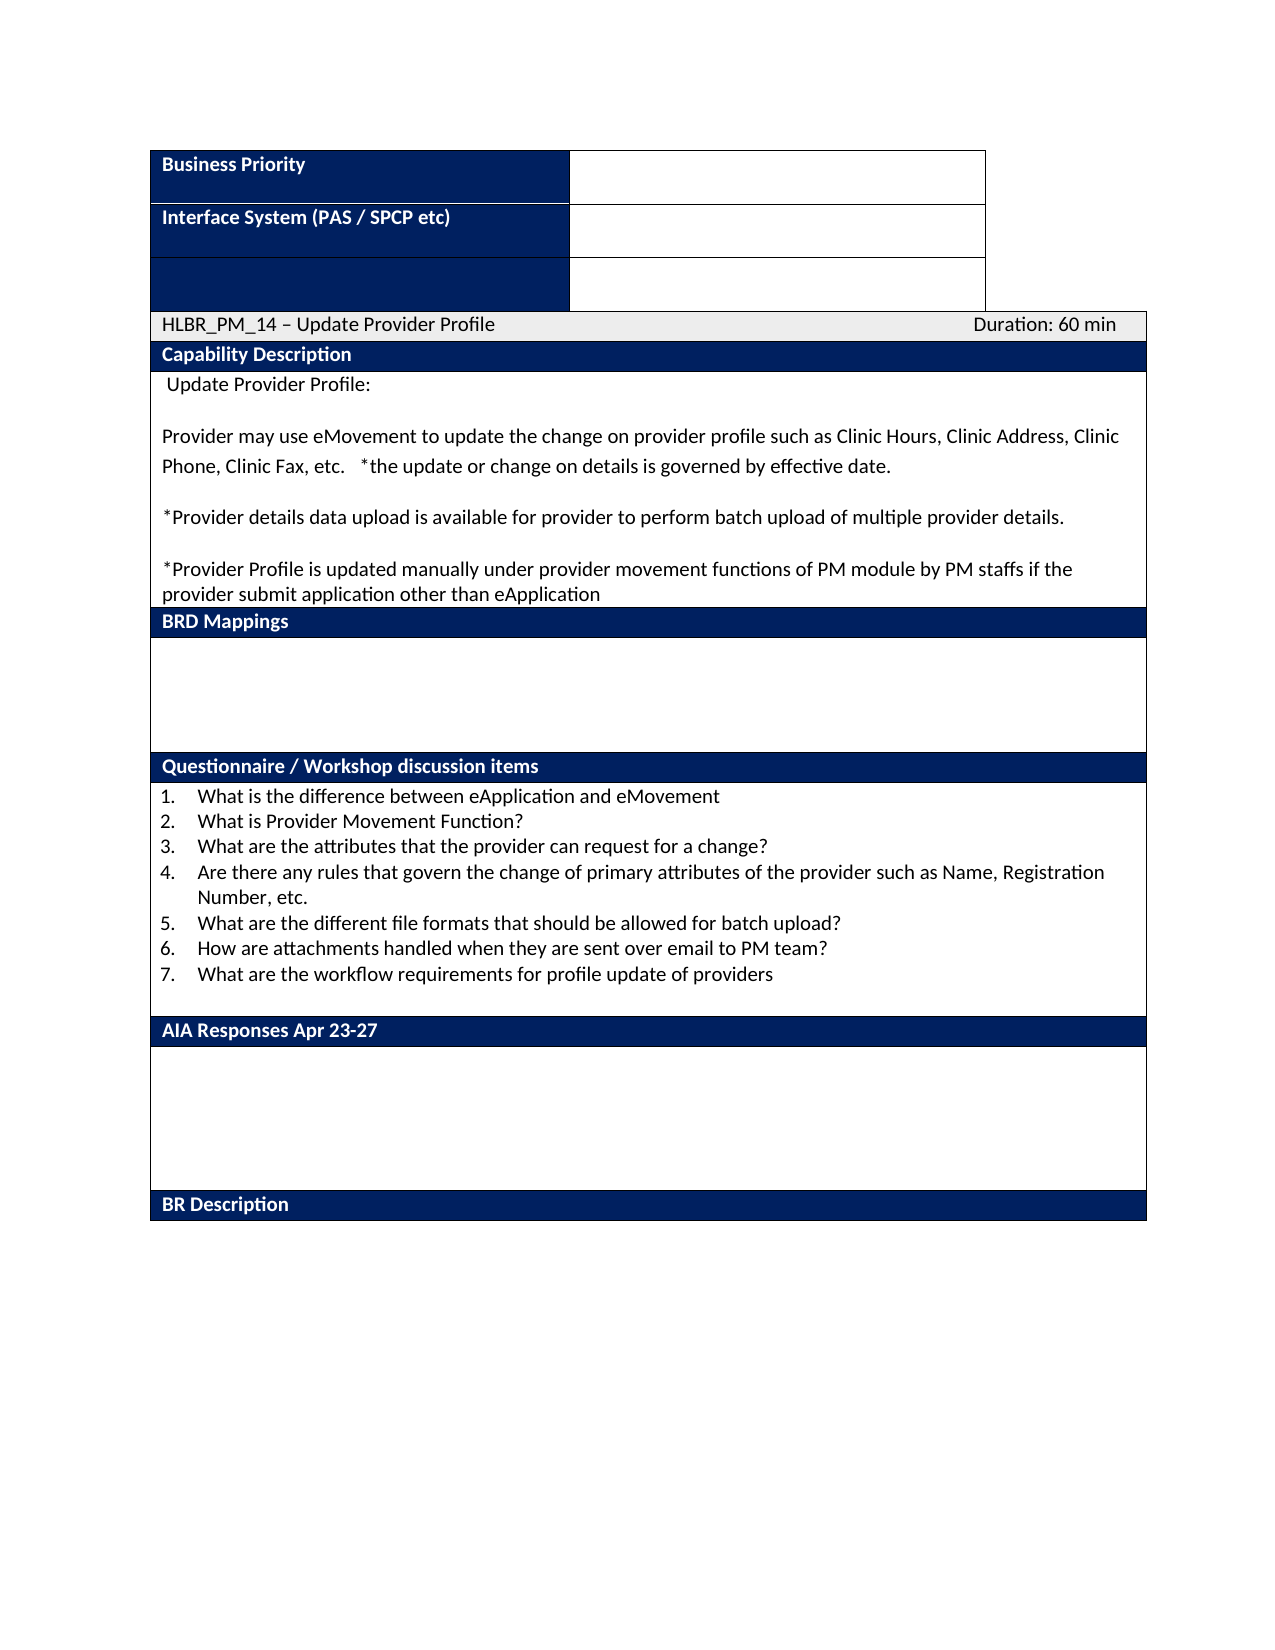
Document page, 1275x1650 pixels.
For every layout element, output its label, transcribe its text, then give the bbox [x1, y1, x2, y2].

table_cell [151, 1047, 1146, 1190]
table_cell [570, 205, 985, 257]
table_cell Interface System (PAS / SPCP etc) [151, 205, 569, 257]
table_cell What is the difference between eApplication and eMovement What is Provider Movement Function? What are the attributes that the provider can request for a change? Are there any rules that govern the change of primary attributes of the provider such as Name, Registration Number, etc. What are the different file formats that should be allowed for batch upload? How are attachments handled when they are sent over email to PM team? What are the workflow requirements for profile update of providers [151, 783, 1146, 1016]
table_cell Capability Description [151, 342, 1146, 371]
table_cell HLBR_PM_14 – Update Provider Profile Duration: 60 min [151, 312, 1146, 341]
table_cell [570, 258, 985, 311]
table_cell [151, 258, 569, 311]
table_cell Update Provider Profile: Provider may use eMovement to update the change on provider profile such as Clinic Hours, Clinic Address, Clinic Phone, Clinic Fax, etc. *the update or change on details is governed by effective date. *Provider details data upload is available for provider to perform batch upload of multiple provider details. *Provider Profile is updated manually under provider movement functions of PM module by PM staffs if the provider submit application other than eApplication [151, 372, 1146, 607]
table_cell BR Description [151, 1191, 1146, 1220]
table_cell [151, 638, 1146, 752]
table_cell [570, 151, 985, 203]
table_cell Business Priority [151, 151, 569, 203]
table_cell BRD Mappings [151, 608, 1146, 637]
table_cell Questionnaire / Workshop discussion items [151, 753, 1146, 782]
table_cell AIA Responses Apr 23-27 [151, 1017, 1146, 1046]
